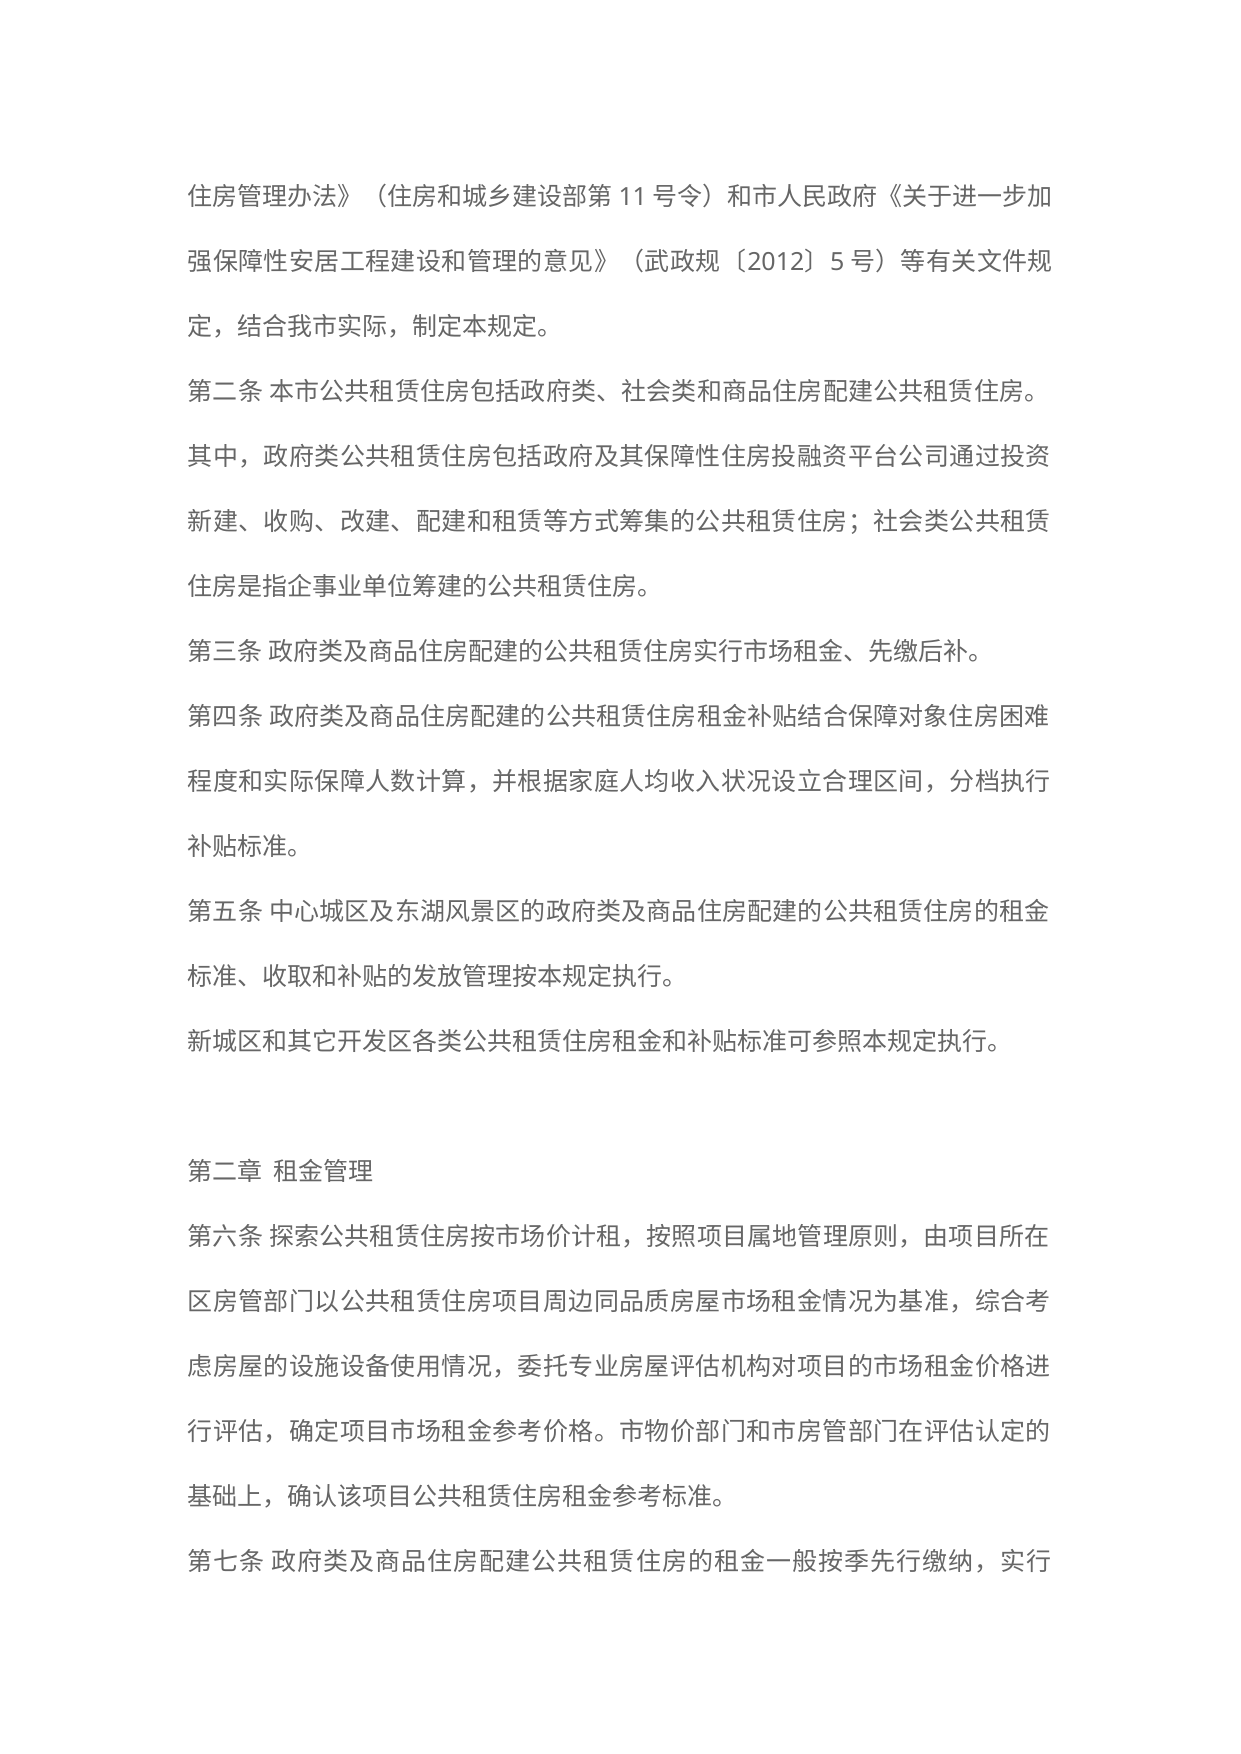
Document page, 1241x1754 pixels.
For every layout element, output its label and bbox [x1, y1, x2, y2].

text [187, 162, 1053, 1592]
